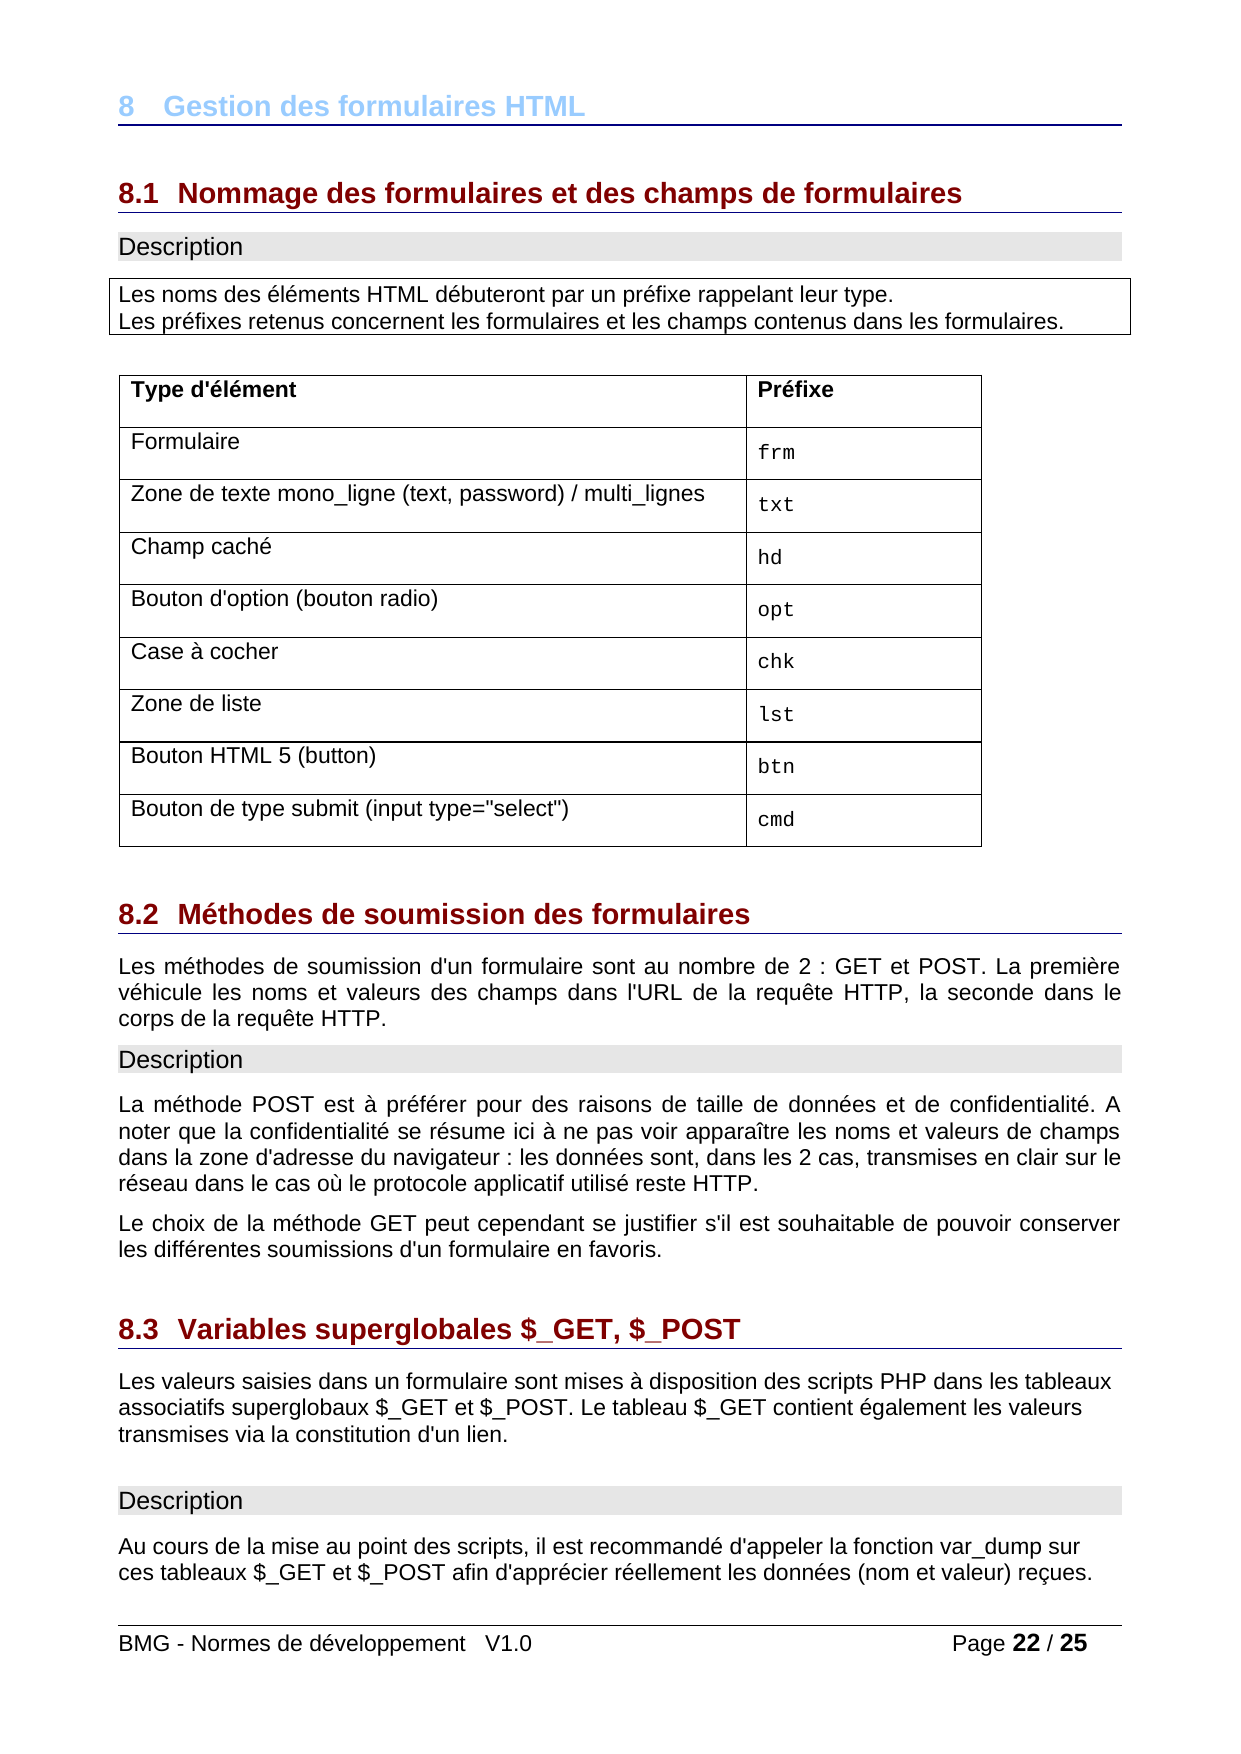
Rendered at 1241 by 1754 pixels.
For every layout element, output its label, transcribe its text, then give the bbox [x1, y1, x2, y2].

text Les préfixes retenus concernent les formulaires et les champs contenus dans les formulaires. [110, 305, 1130, 334]
table_header Préfixe [747, 376, 981, 427]
table_cell btn [747, 743, 981, 794]
table_cell cmd [747, 795, 981, 846]
table_cell txt [747, 480, 981, 532]
table_cell hd [747, 533, 981, 584]
table_cell opt [747, 585, 981, 637]
text Description [118, 1486, 1122, 1515]
text Description [118, 232, 1122, 261]
text Description [118, 1045, 1122, 1073]
text Le choix de la méthode GET peut cependant se justifier s'il est souhaitable de pouvoir conserver les différentes soumissions d'un formulaire en favoris. [118, 1210, 1122, 1262]
subtitle Variables superglobales $_GET, $_POST [118, 1312, 1122, 1348]
table_cell Champ caché [120, 533, 746, 584]
subtitle Méthodes de soumission des formulaires [118, 897, 1122, 933]
text La méthode POST est à préférer pour des raisons de taille de données et de confidentialité. A noter que la confidentialité se résume ici à ne pas voir apparaître les noms et valeurs de champs dans la zone d'adresse du navigateur : les données sont, dans les 2 cas, transmises en clair sur le réseau dans le cas où le protocole applicatif utilisé reste HTTP. [118, 1091, 1122, 1197]
table_header Type d'élément [120, 376, 746, 427]
table_cell lst [747, 690, 981, 741]
table_cell frm [747, 428, 981, 479]
table_cell Bouton d'option (bouton radio) [120, 585, 746, 637]
table_cell chk [747, 638, 981, 689]
text Les valeurs saisies dans un formulaire sont mises à disposition des scripts PHP dans les tableaux associatifs superglobaux $_GET et $_POST. Le tableau $_GET contient également les valeurs transmises via la constitution d'un lien. [118, 1368, 1122, 1447]
table_cell Case à cocher [120, 638, 746, 689]
table_cell Zone de texte mono_ligne (text, password) / multi_lignes [120, 480, 746, 532]
table_cell Zone de liste [120, 690, 746, 741]
table_cell Bouton de type submit (input type="select") [120, 795, 746, 846]
subtitle Nommage des formulaires et des champs de formulaires [118, 176, 1122, 212]
table_cell Formulaire [120, 428, 746, 479]
table_cell Bouton HTML 5 (button) [120, 743, 746, 794]
text Les noms des éléments HTML débuteront par un préfixe rappelant leur type. [110, 279, 1130, 305]
text Les méthodes de soumission d'un formulaire sont au nombre de 2 : GET et POST. La première véhicule les noms et valeurs des champs dans l'URL de la requête HTTP, la seconde dans le corps de la requête HTTP. [118, 953, 1122, 1032]
text Au cours de la mise au point des scripts, il est recommandé d'appeler la fonction var_dump sur ces tableaux $_GET et $_POST afin d'apprécier réellement les données (nom et valeur) reçues. [118, 1533, 1122, 1586]
subtitle Gestion des formulaires HTML [118, 89, 1122, 124]
